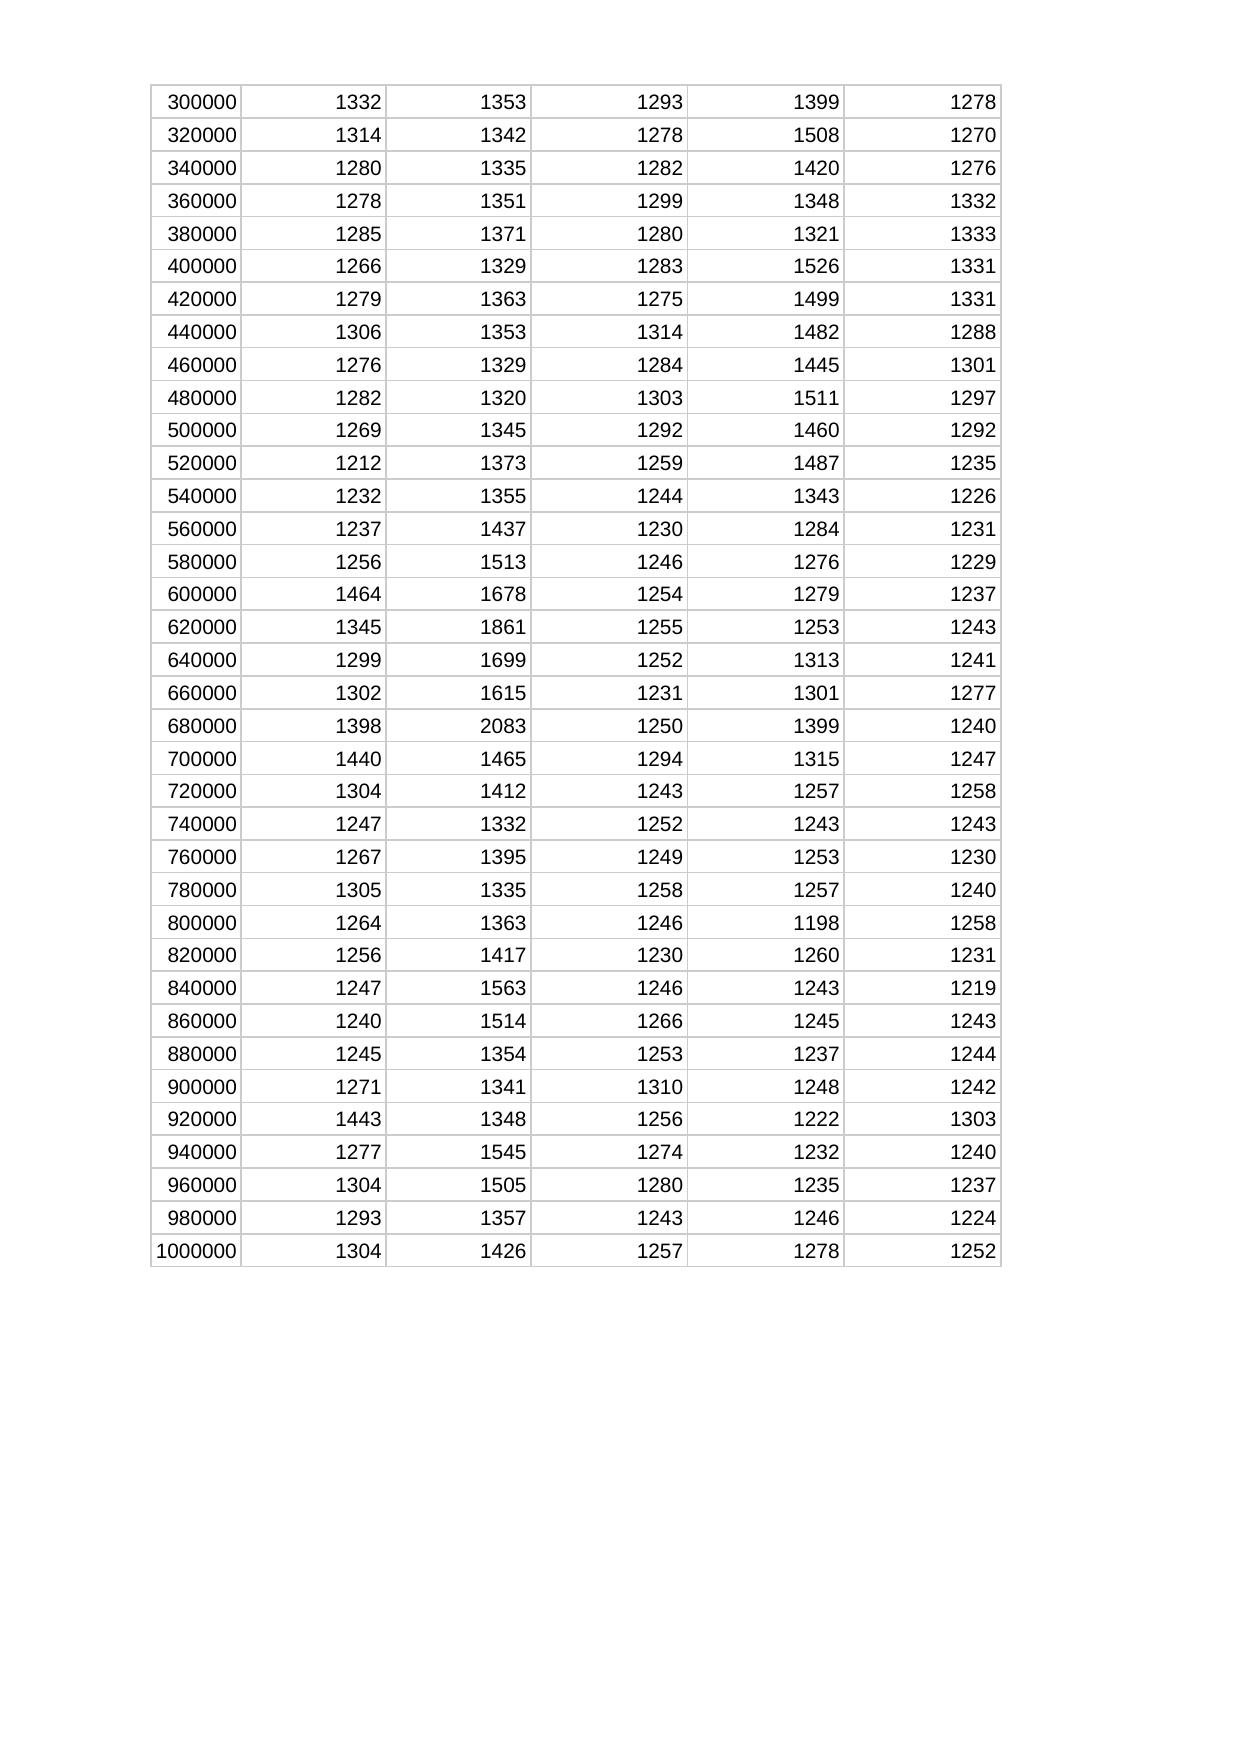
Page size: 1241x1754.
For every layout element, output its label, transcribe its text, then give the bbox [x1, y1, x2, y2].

table_cell 1487 [688, 447, 843, 478]
table_cell 620000 [152, 611, 240, 642]
table_cell 1341 [387, 1070, 530, 1102]
table_cell 800000 [152, 906, 240, 937]
table_cell 1246 [688, 1202, 843, 1233]
table_cell 1302 [242, 677, 385, 708]
table_cell 440000 [152, 316, 240, 347]
table_cell 1253 [688, 611, 843, 642]
table_cell 1246 [532, 906, 687, 937]
table_cell 1342 [387, 119, 530, 150]
table_cell 1284 [532, 348, 687, 380]
table_cell 1465 [387, 742, 530, 773]
table_cell 1329 [387, 348, 530, 380]
table_cell 1363 [387, 906, 530, 937]
table_cell 1412 [387, 775, 530, 806]
table_cell 1303 [845, 1103, 1000, 1134]
table_cell 1445 [688, 348, 843, 380]
table_cell 1292 [845, 414, 1000, 445]
table_cell 1526 [688, 250, 843, 281]
table_cell 1242 [845, 1070, 1000, 1102]
table_cell 1332 [845, 185, 1000, 216]
table_cell 600000 [152, 578, 240, 609]
table_cell 1482 [688, 316, 843, 347]
table_cell 1277 [845, 677, 1000, 708]
table_cell 1232 [688, 1136, 843, 1167]
table_cell 1505 [387, 1169, 530, 1200]
table_cell 1563 [387, 972, 530, 1003]
table_cell 1280 [532, 1169, 687, 1200]
table_cell 1511 [688, 381, 843, 412]
table_cell 1351 [387, 185, 530, 216]
table_cell 1257 [688, 775, 843, 806]
table_cell 1243 [532, 1202, 687, 1233]
table_cell 1278 [688, 1235, 843, 1266]
table_cell 1499 [688, 283, 843, 314]
table_cell 1231 [532, 677, 687, 708]
table_cell 1357 [387, 1202, 530, 1233]
table_cell 1259 [532, 447, 687, 478]
table_cell 1348 [387, 1103, 530, 1134]
table_cell 1255 [532, 611, 687, 642]
table_cell 1464 [242, 578, 385, 609]
table_cell 1345 [242, 611, 385, 642]
table_cell 1219 [845, 972, 1000, 1003]
table_cell 1257 [688, 873, 843, 905]
table_cell 1247 [242, 972, 385, 1003]
table_cell 1271 [242, 1070, 385, 1102]
table_cell 1354 [387, 1038, 530, 1069]
table_cell 1235 [688, 1169, 843, 1200]
table_cell 720000 [152, 775, 240, 806]
table_cell 1343 [688, 480, 843, 511]
table_cell 1246 [532, 545, 687, 577]
table_cell 1353 [387, 86, 530, 117]
table_cell 1331 [845, 250, 1000, 281]
table_cell 1241 [845, 644, 1000, 675]
table_cell 660000 [152, 677, 240, 708]
table_cell 1252 [532, 808, 687, 839]
table_cell 1303 [532, 381, 687, 412]
table_cell 1222 [688, 1103, 843, 1134]
table_cell 1293 [532, 86, 687, 117]
table_cell 1398 [242, 710, 385, 741]
table_cell 340000 [152, 152, 240, 183]
table_cell 820000 [152, 939, 240, 970]
table_cell 1276 [688, 545, 843, 577]
table_cell 1282 [532, 152, 687, 183]
table_cell 1240 [845, 873, 1000, 905]
table_cell 1276 [242, 348, 385, 380]
table_cell 1371 [387, 217, 530, 248]
table_cell 1230 [532, 513, 687, 544]
table_cell 1226 [845, 480, 1000, 511]
table_cell 1258 [845, 775, 1000, 806]
table_cell 2083 [387, 710, 530, 741]
table_cell 1460 [688, 414, 843, 445]
table_cell 840000 [152, 972, 240, 1003]
table_cell 1329 [387, 250, 530, 281]
table_cell 1301 [845, 348, 1000, 380]
table_cell 1306 [242, 316, 385, 347]
table_cell 1256 [532, 1103, 687, 1134]
table_cell 1310 [532, 1070, 687, 1102]
table_cell 1278 [532, 119, 687, 150]
table_cell 1420 [688, 152, 843, 183]
table_cell 1399 [688, 710, 843, 741]
table_cell 1299 [532, 185, 687, 216]
table_cell 860000 [152, 1005, 240, 1036]
table_cell 1299 [242, 644, 385, 675]
table_cell 1198 [688, 906, 843, 937]
table_cell 1514 [387, 1005, 530, 1036]
table_cell 1254 [532, 578, 687, 609]
table_cell 1000000 [152, 1235, 240, 1266]
table_cell 1335 [387, 873, 530, 905]
table_cell 1678 [387, 578, 530, 609]
table_cell 1353 [387, 316, 530, 347]
table_cell 580000 [152, 545, 240, 577]
table_cell 1258 [845, 906, 1000, 937]
table_cell 1276 [845, 152, 1000, 183]
table_cell 1264 [242, 906, 385, 937]
table_cell 1314 [532, 316, 687, 347]
table_cell 300000 [152, 86, 240, 117]
table_cell 1243 [845, 808, 1000, 839]
table_cell 1266 [532, 1005, 687, 1036]
table_cell 1244 [845, 1038, 1000, 1069]
table_cell 1230 [845, 841, 1000, 872]
table_cell 1247 [242, 808, 385, 839]
table_cell 360000 [152, 185, 240, 216]
table_cell 1305 [242, 873, 385, 905]
table_cell 1224 [845, 1202, 1000, 1233]
table_cell 1293 [242, 1202, 385, 1233]
table_cell 1269 [242, 414, 385, 445]
table_cell 1280 [242, 152, 385, 183]
table_cell 1256 [242, 545, 385, 577]
table_cell 1240 [845, 710, 1000, 741]
table_cell 1246 [532, 972, 687, 1003]
table_cell 1304 [242, 1235, 385, 1266]
table_cell 1279 [688, 578, 843, 609]
table_cell 420000 [152, 283, 240, 314]
table_cell 1292 [532, 414, 687, 445]
table_cell 1294 [532, 742, 687, 773]
table_cell 1244 [532, 480, 687, 511]
table_cell 1260 [688, 939, 843, 970]
table_cell 1278 [242, 185, 385, 216]
table_cell 1426 [387, 1235, 530, 1266]
table_cell 1277 [242, 1136, 385, 1167]
table_cell 1258 [532, 873, 687, 905]
table_cell 1253 [532, 1038, 687, 1069]
table_cell 320000 [152, 119, 240, 150]
table_cell 1278 [845, 86, 1000, 117]
table_cell 1243 [688, 972, 843, 1003]
table_cell 1332 [387, 808, 530, 839]
table_cell 880000 [152, 1038, 240, 1069]
table_cell 1237 [688, 1038, 843, 1069]
table_cell 1545 [387, 1136, 530, 1167]
table_cell 1243 [532, 775, 687, 806]
table_cell 1279 [242, 283, 385, 314]
table_cell 1235 [845, 447, 1000, 478]
table_cell 740000 [152, 808, 240, 839]
table_cell 940000 [152, 1136, 240, 1167]
table_cell 680000 [152, 710, 240, 741]
table_cell 1283 [532, 250, 687, 281]
table_cell 1231 [845, 513, 1000, 544]
table_cell 1437 [387, 513, 530, 544]
table_cell 1237 [845, 578, 1000, 609]
table_cell 1243 [845, 1005, 1000, 1036]
table_cell 1285 [242, 217, 385, 248]
table_cell 1314 [242, 119, 385, 150]
table_cell 1417 [387, 939, 530, 970]
table_cell 1240 [845, 1136, 1000, 1167]
table_cell 1237 [242, 513, 385, 544]
table_cell 1443 [242, 1103, 385, 1134]
table_cell 500000 [152, 414, 240, 445]
table_cell 1399 [688, 86, 843, 117]
table_cell 1243 [845, 611, 1000, 642]
table_cell 1320 [387, 381, 530, 412]
table_cell 1332 [242, 86, 385, 117]
table_cell 1229 [845, 545, 1000, 577]
table_cell 1256 [242, 939, 385, 970]
table_cell 1247 [845, 742, 1000, 773]
table_cell 960000 [152, 1169, 240, 1200]
table_cell 560000 [152, 513, 240, 544]
table_cell 1232 [242, 480, 385, 511]
table_cell 1249 [532, 841, 687, 872]
table_cell 780000 [152, 873, 240, 905]
table_cell 640000 [152, 644, 240, 675]
table_cell 760000 [152, 841, 240, 872]
table_cell 1304 [242, 1169, 385, 1200]
table_cell 1237 [845, 1169, 1000, 1200]
table_cell 1373 [387, 447, 530, 478]
table_cell 1699 [387, 644, 530, 675]
table_cell 1245 [688, 1005, 843, 1036]
table_cell 1212 [242, 447, 385, 478]
table_cell 980000 [152, 1202, 240, 1233]
table_cell 1313 [688, 644, 843, 675]
table_cell 520000 [152, 447, 240, 478]
table_cell 540000 [152, 480, 240, 511]
table_cell 900000 [152, 1070, 240, 1102]
table_cell 1304 [242, 775, 385, 806]
table_cell 1252 [845, 1235, 1000, 1266]
table_cell 1615 [387, 677, 530, 708]
table_cell 1250 [532, 710, 687, 741]
table_cell 1243 [688, 808, 843, 839]
table_cell 1230 [532, 939, 687, 970]
table_cell 1861 [387, 611, 530, 642]
table_cell 1508 [688, 119, 843, 150]
table_cell 400000 [152, 250, 240, 281]
table_cell 1240 [242, 1005, 385, 1036]
table_cell 1266 [242, 250, 385, 281]
table_cell 920000 [152, 1103, 240, 1134]
table_cell 1395 [387, 841, 530, 872]
table_cell 700000 [152, 742, 240, 773]
table_cell 460000 [152, 348, 240, 380]
table_cell 380000 [152, 217, 240, 248]
table_cell 1288 [845, 316, 1000, 347]
table_cell 1321 [688, 217, 843, 248]
table_cell 1440 [242, 742, 385, 773]
table_cell 1248 [688, 1070, 843, 1102]
table_cell 1270 [845, 119, 1000, 150]
table_cell 1331 [845, 283, 1000, 314]
table_cell 1257 [532, 1235, 687, 1266]
table_cell 1297 [845, 381, 1000, 412]
table_cell 1363 [387, 283, 530, 314]
table_cell 1348 [688, 185, 843, 216]
table_cell 1333 [845, 217, 1000, 248]
table_cell 1252 [532, 644, 687, 675]
table_cell 1335 [387, 152, 530, 183]
table_cell 1315 [688, 742, 843, 773]
table_cell 1282 [242, 381, 385, 412]
table_cell 1275 [532, 283, 687, 314]
table_cell 1253 [688, 841, 843, 872]
table_cell 1284 [688, 513, 843, 544]
table_cell 1280 [532, 217, 687, 248]
table_cell 1274 [532, 1136, 687, 1167]
table_cell 1513 [387, 545, 530, 577]
table_cell 1267 [242, 841, 385, 872]
table_cell 1231 [845, 939, 1000, 970]
table_cell 1345 [387, 414, 530, 445]
table_cell 1355 [387, 480, 530, 511]
table_cell 1301 [688, 677, 843, 708]
table_cell 480000 [152, 381, 240, 412]
table_cell 1245 [242, 1038, 385, 1069]
